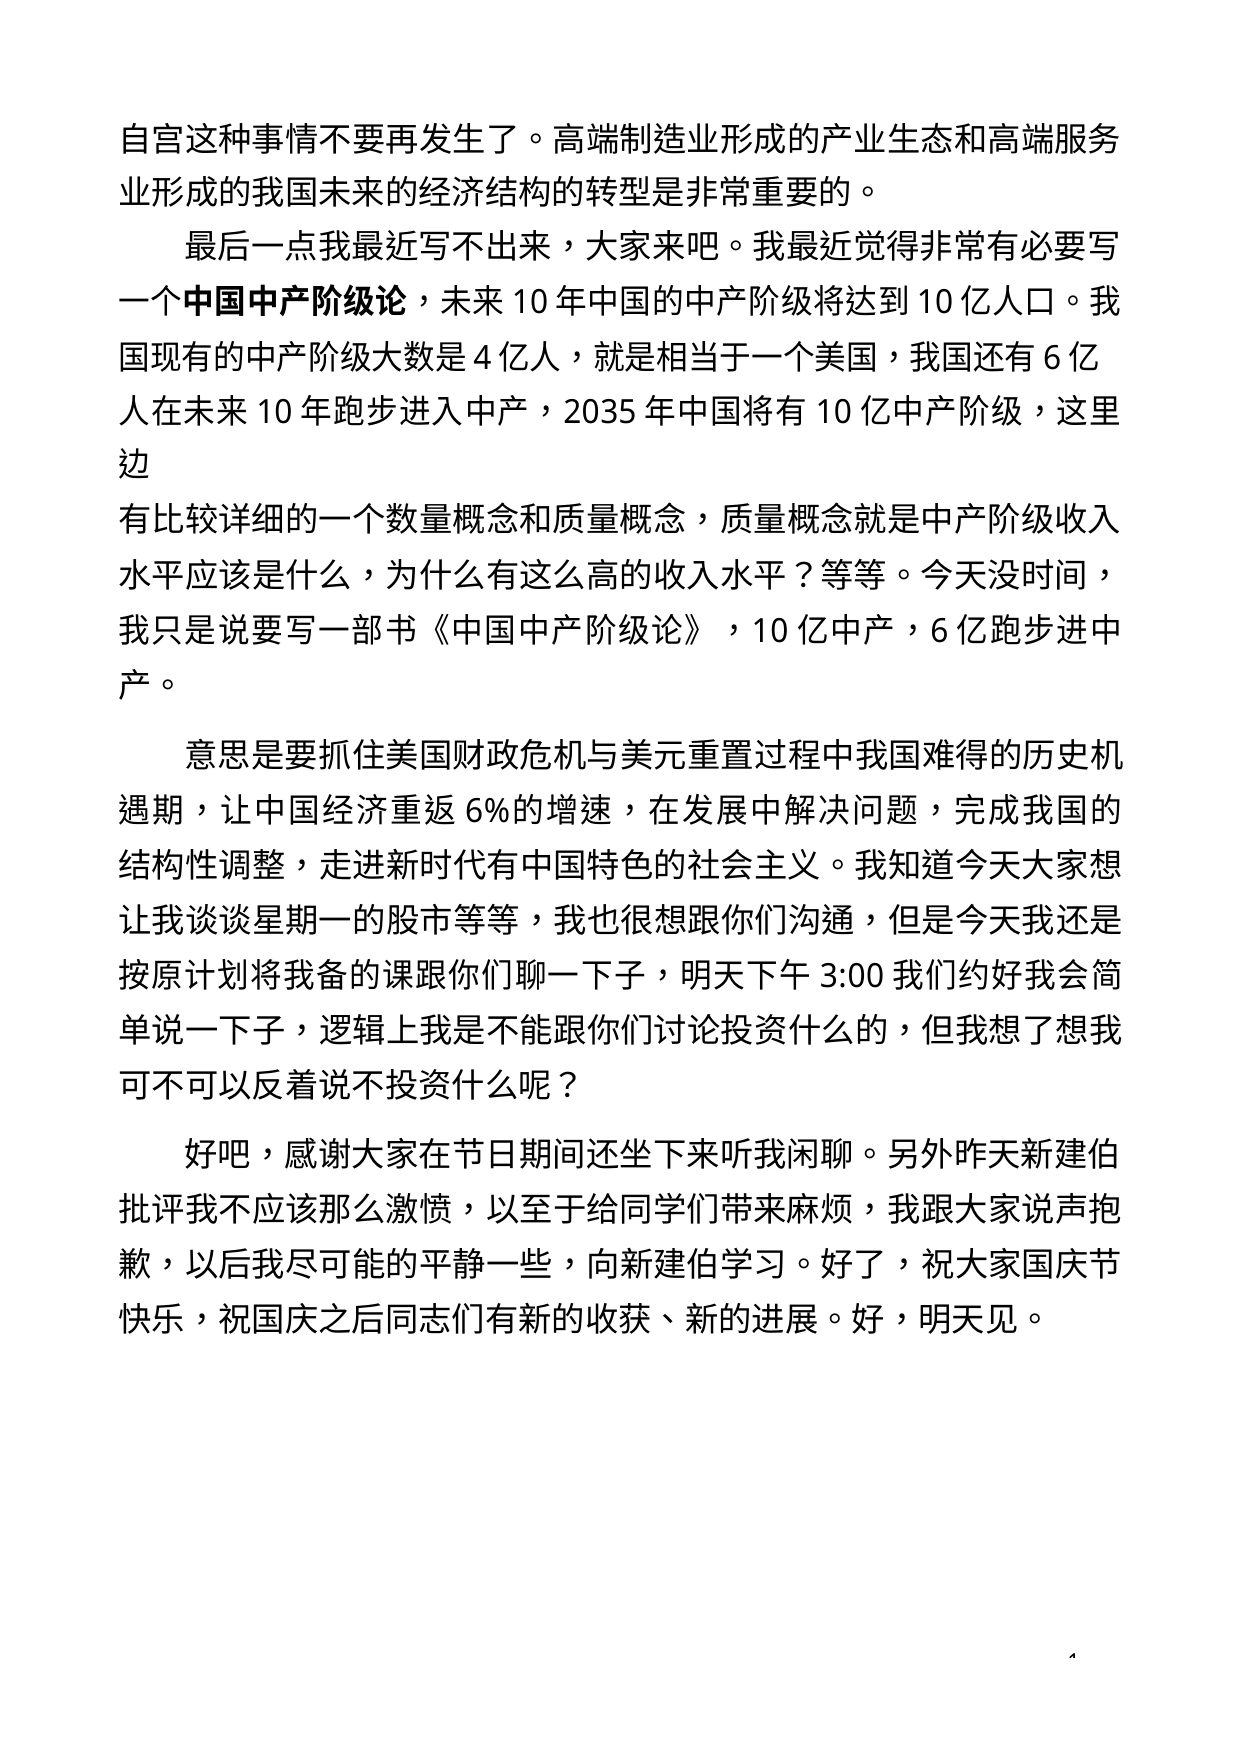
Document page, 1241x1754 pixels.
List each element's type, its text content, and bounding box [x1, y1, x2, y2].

text ⼈在未来10年跑步进⼊中产，2035年中国将有10亿中产阶级，这里边 [118, 381, 1122, 487]
text 最后⼀点我最近写不出来，⼤家来吧。我最近觉得非常有必要写 [184, 222, 1134, 268]
text 业形成的我国未来的经济结构的转型是非常重要的。 [118, 160, 885, 215]
text 自宫这种事情不要再发⽣了。⾼端制造业形成的产业⽣态和⾼端服务 [118, 114, 1122, 160]
text 意思是要抓住美国财政危机与美元重置过程中我国难得的历史机 遇期，让中国经济重返6%的增速，在发展中解决问题，完成我国的 结构性调整，⾛进新时代有中国特⾊的社会主义。我知道今天⼤家想 让我谈谈星期⼀的股市等等，我也很想跟你们沟通，但是今天我还是 按原计划将我备的课跟你们聊⼀下⼦，明天下午3:00我们约好我会简 单说⼀下⼦，逻辑上我是不能跟你们讨论投资什么的，但我想了想我 可不可以反着说不投资什么呢？ [118, 723, 1123, 1108]
text ⽔平应该是什么，为什么有这么⾼的收⼊⽔平？等等。今天没时间， 我只是说要写⼀部书《中国中产阶级论》，10亿中产，6亿跑步进中 产。 [118, 544, 1122, 709]
text ⼀个中国中产阶级论，未来10年中国的中产阶级将达到10亿⼈⼝。我 国现有的中产阶级⼤数是4亿⼈，就是相当于⼀个美国，我国还有6亿 [118, 268, 1122, 381]
text 有比较详细的⼀个数量概念和质量概念，质量概念就是中产阶级收⼊ [118, 487, 1122, 542]
text 好吧，感谢⼤家在节日期间还坐下来听我闲聊。另外昨天新建伯 批评我不应该那么激愤，以⾄于给同学们带来麻烦，我跟⼤家说声抱 歉，以后我尽可能的平静⼀些，向新建伯学习。好了，祝⼤家国庆节 快乐，祝国庆之后同志们有新的收获、新的进展。好，明天见。 [118, 1123, 1122, 1343]
